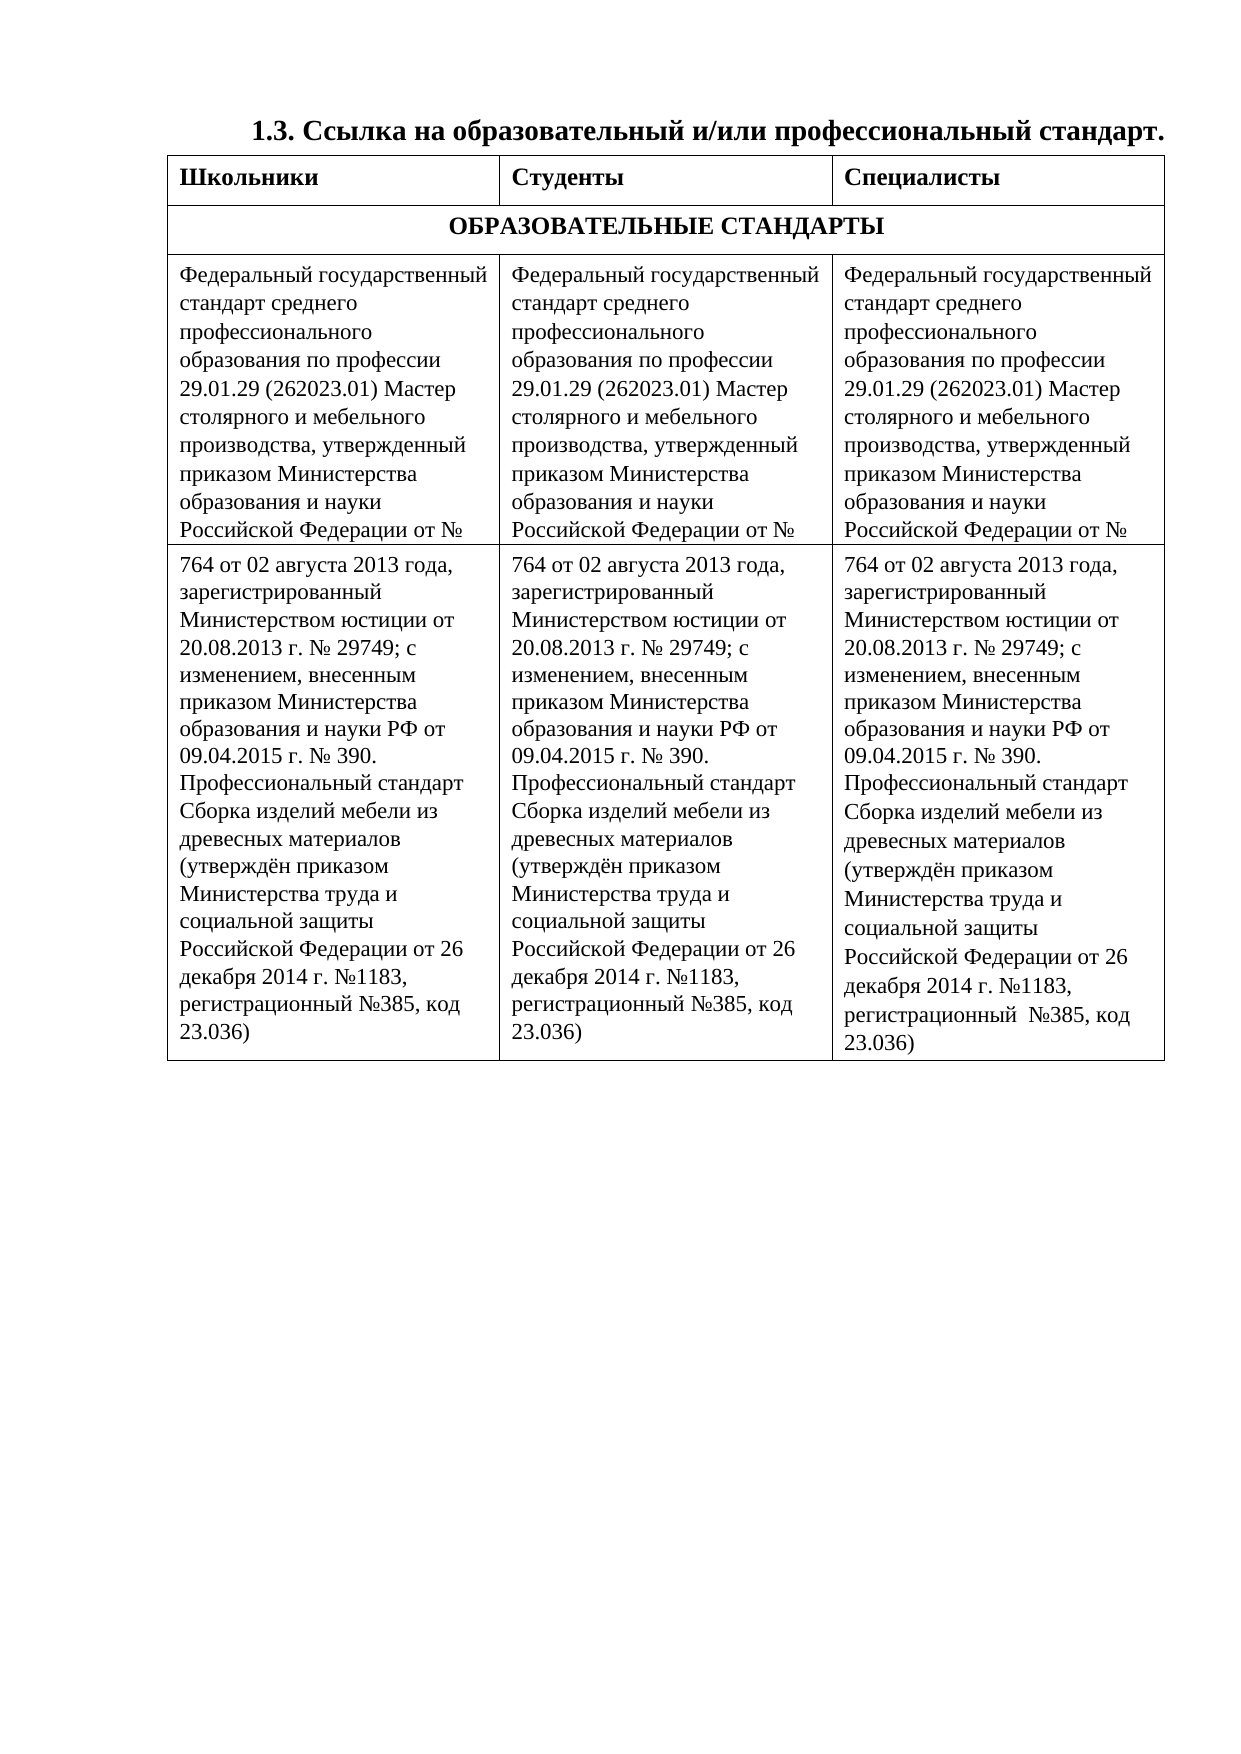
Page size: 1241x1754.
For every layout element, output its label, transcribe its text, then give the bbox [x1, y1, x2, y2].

table_cell 764 от 02 августа 2013 года, зарегистрированный Министерством юстиции от 20.08.2013 г. № 29749; с изменением, внесенным приказом Министерства образования и науки РФ от 09.04.2015 г. № 390. Профессиональный стандарт Сборка изделий мебели из древесных материалов (утверждён приказом Министерства труда и социальной защиты Российской Федерации от 26 декабря 2014 г. №1183, регистрационный №385, код 23.036) [168, 545, 499, 1060]
table_cell 764 от 02 августа 2013 года, зарегистрированный Министерством юстиции от 20.08.2013 г. № 29749; с изменением, внесенным приказом Министерства образования и науки РФ от 09.04.2015 г. № 390. Профессиональный стандарт Сборка изделий мебели из древесных материалов (утверждён приказом Министерства труда и социальной защиты Российской Федерации от 26 декабря 2014 г. №1183, регистрационный №385, код 23.036) [833, 545, 1164, 1060]
table_cell 764 от 02 августа 2013 года, зарегистрированный Министерством юстиции от 20.08.2013 г. № 29749; с изменением, внесенным приказом Министерства образования и науки РФ от 09.04.2015 г. № 390. Профессиональный стандарт Сборка изделий мебели из древесных материалов (утверждён приказом Министерства труда и социальной защиты Российской Федерации от 26 декабря 2014 г. №1183, регистрационный №385, код 23.036) [500, 545, 832, 1060]
table_header Школьники [168, 156, 499, 205]
table_cell Федеральный государственный стандарт среднего профессионального образования по профессии 29.01.29 (262023.01) Мастер столярного и мебельного производства, утвержденный приказом Министерства образования и науки Российской Федерации от № [168, 255, 499, 544]
table_header Специалисты [833, 156, 1164, 205]
table_cell Федеральный государственный стандарт среднего профессионального образования по профессии 29.01.29 (262023.01) Мастер столярного и мебельного производства, утвержденный приказом Министерства образования и науки Российской Федерации от № [500, 255, 832, 544]
subtitle Ссылка на образовательный и/или профессиональный стандарт. [251, 113, 1223, 147]
table_cell Федеральный государственный стандарт среднего профессионального образования по профессии 29.01.29 (262023.01) Мастер столярного и мебельного производства, утвержденный приказом Министерства образования и науки Российской Федерации от № [833, 255, 1164, 544]
table_header Студенты [500, 156, 832, 205]
table_cell ОБРАЗОВАТЕЛЬНЫЕ СТАНДАРТЫ [168, 206, 1164, 254]
